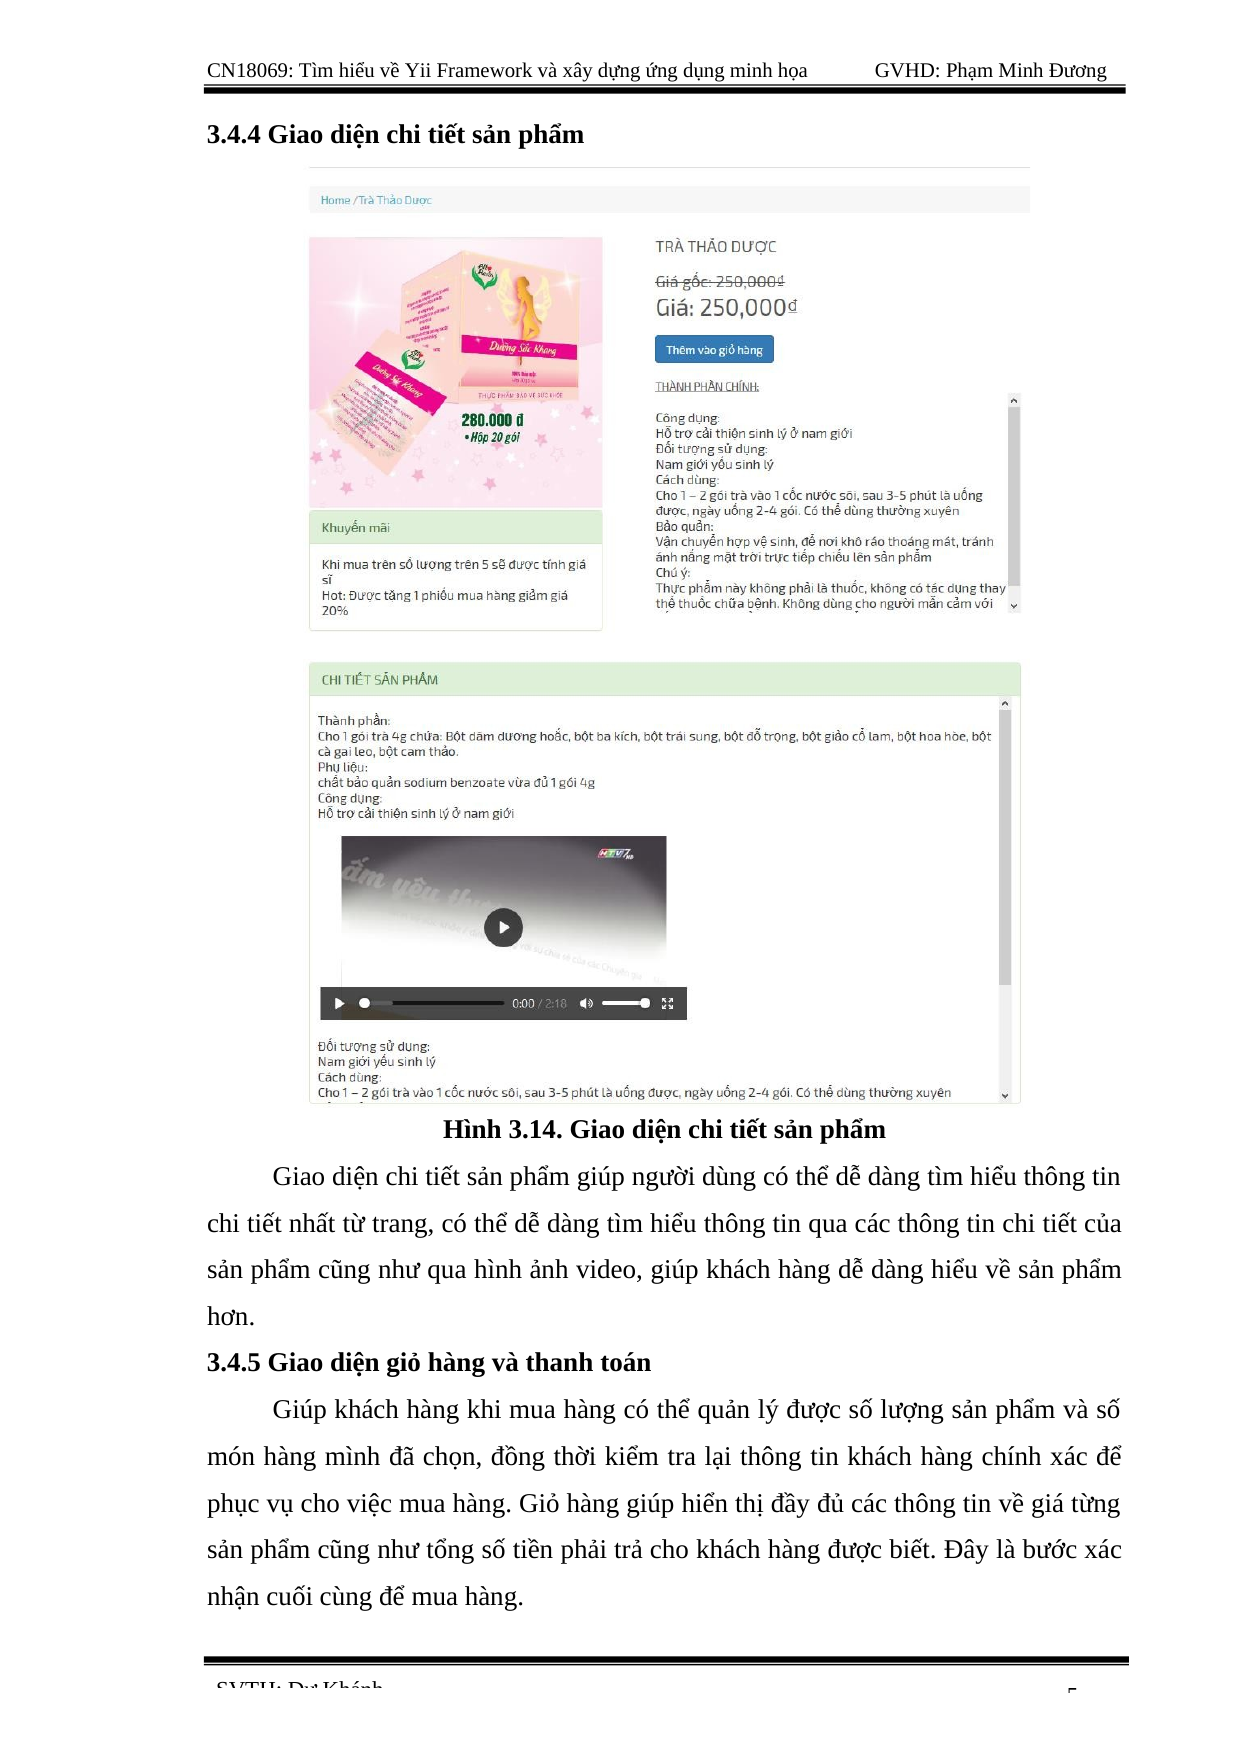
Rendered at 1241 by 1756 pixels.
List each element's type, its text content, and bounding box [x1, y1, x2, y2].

text Giúp khách hàng khi mua hàng có thể quản lý được số lượng sản phẩm và số món hàng mình đã chọn, đồng thời kiểm tra lại thông tin khách hàng chính xác để phục vụ cho việc mua hàng. Giỏ hàng giúp hiển thị đầy đủ các thông tin về giá từng sản phẩm cũng như tổng số tiền phải trả cho khách hàng được biết. Đây là bước xác nhận cuối cùng để mua hàng. [207, 1393, 1123, 1611]
text Giao diện chi tiết sản phẩm giúp người dùng có thể dễ dàng tìm hiểu thông tin chi tiết nhất từ trang, có thể dễ dàng tìm hiểu thông tin qua các thông tin chi tiết của sản phẩm cũng như qua hình ảnh video, giúp khách hàng dễ dàng hiểu về sản phẩm hơn. [207, 1160, 1123, 1331]
subtitle Giao diện chi tiết sản phẩm [207, 118, 1159, 149]
picture [303, 164, 1031, 1108]
subtitle Giao diện giỏ hàng và thanh toán [207, 1347, 1159, 1378]
